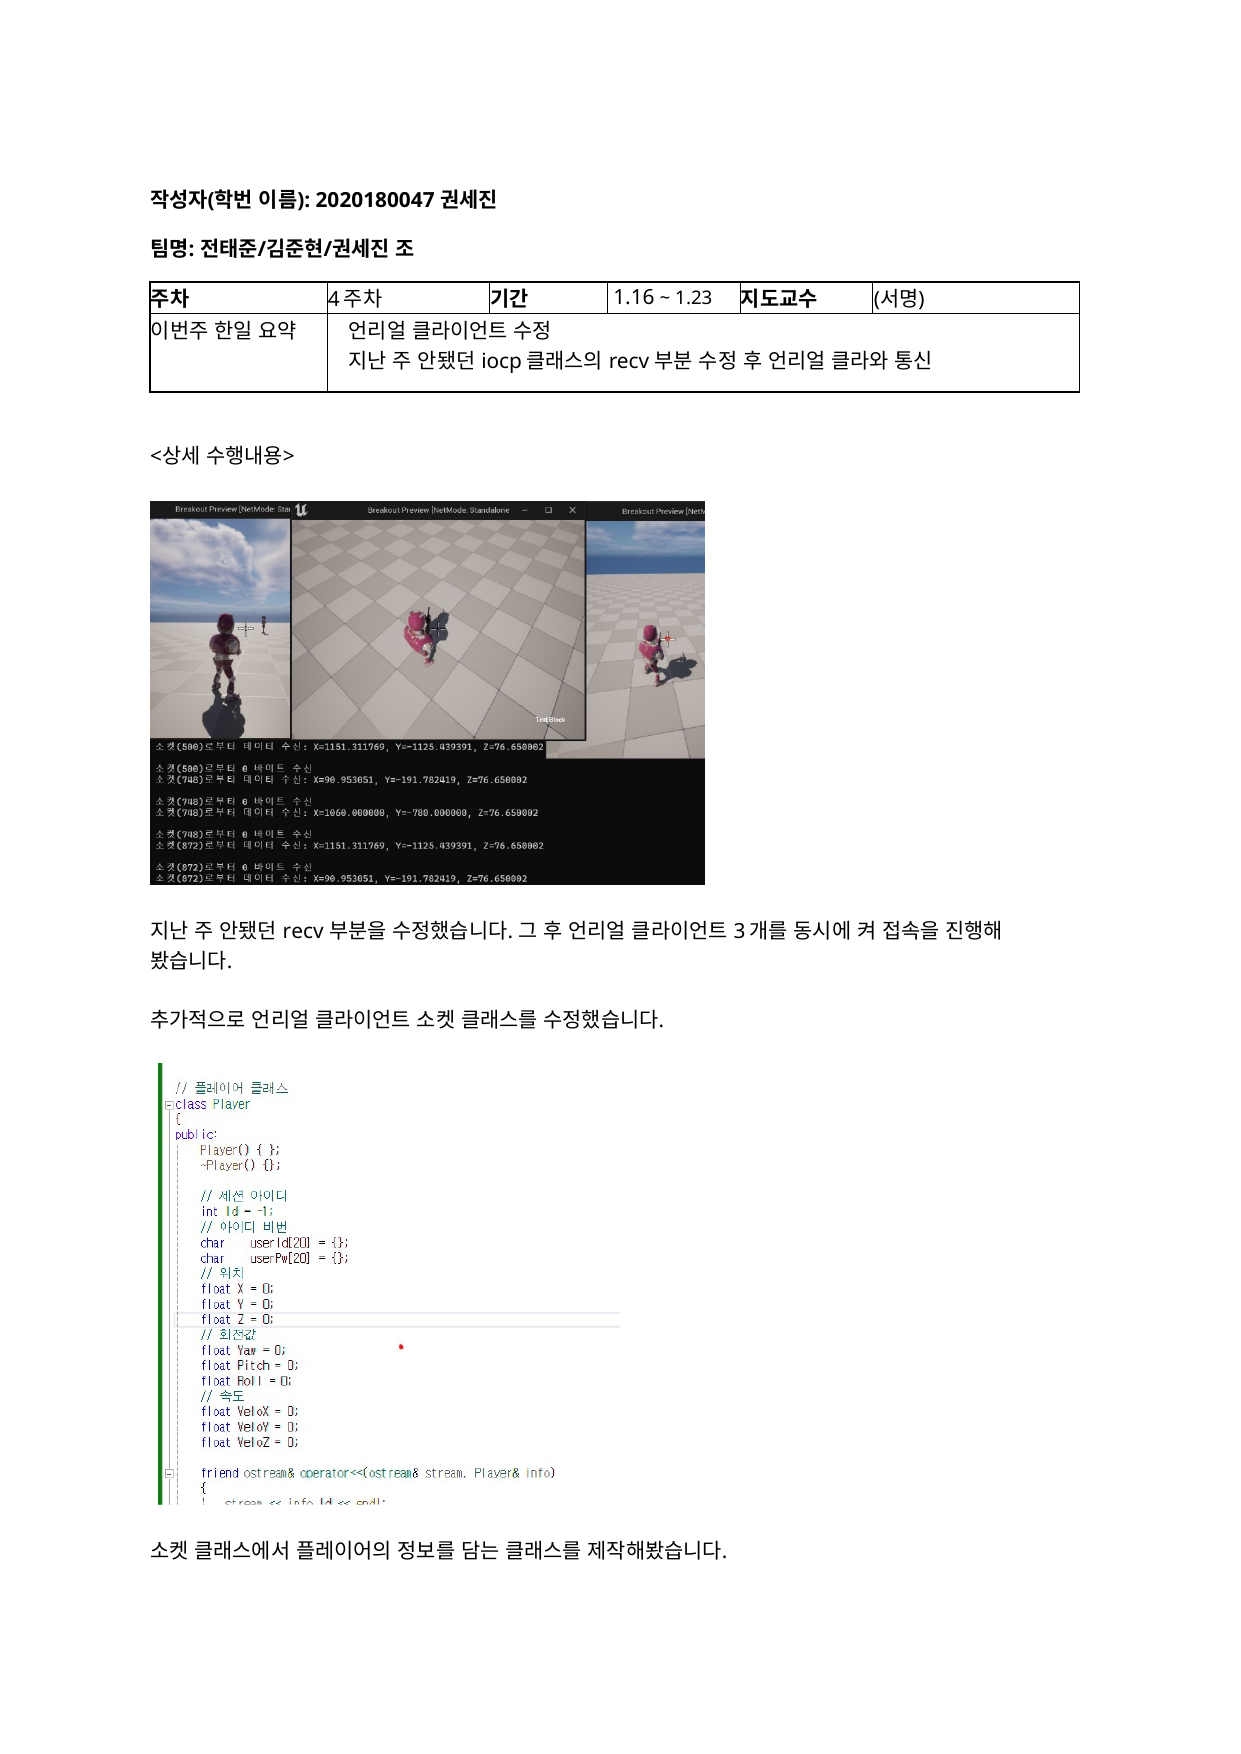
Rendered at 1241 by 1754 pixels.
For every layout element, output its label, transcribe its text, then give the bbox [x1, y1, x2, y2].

table_header 주차 [151, 283, 327, 313]
table_header 기간 [490, 283, 607, 313]
text 지난 주 안됐던 recv 부분을 수정했습니다. 그 후 언리얼 클라이언트 3개를 동시에 켜 접속을 진행해 봤습니다. [150, 914, 1090, 974]
text 추가적으로 언리얼 클라이언트 소켓 클래스를 수정했습니다. [150, 1004, 1090, 1034]
table_cell 언리얼 클라이언트 수정 지난 주 안됐던 iocp클래스의 recv 부분 수정 후 언리얼 클라와 통신 [328, 314, 1079, 391]
table_header 1.16 ~ 1.23 [608, 283, 740, 313]
picture [150, 1063, 621, 1505]
table_header 지도교수 [741, 283, 872, 313]
text 소켓 클래스에서 플레이어의 정보를 담는 클래스를 제작해봤습니다. [150, 1534, 1090, 1564]
picture [150, 501, 705, 885]
table_header 4주차 [328, 283, 489, 313]
text <상세 수행내용> [150, 440, 1090, 470]
table_header (서명) [873, 283, 1079, 313]
table_cell 이번주 한일 요약 [151, 314, 327, 391]
